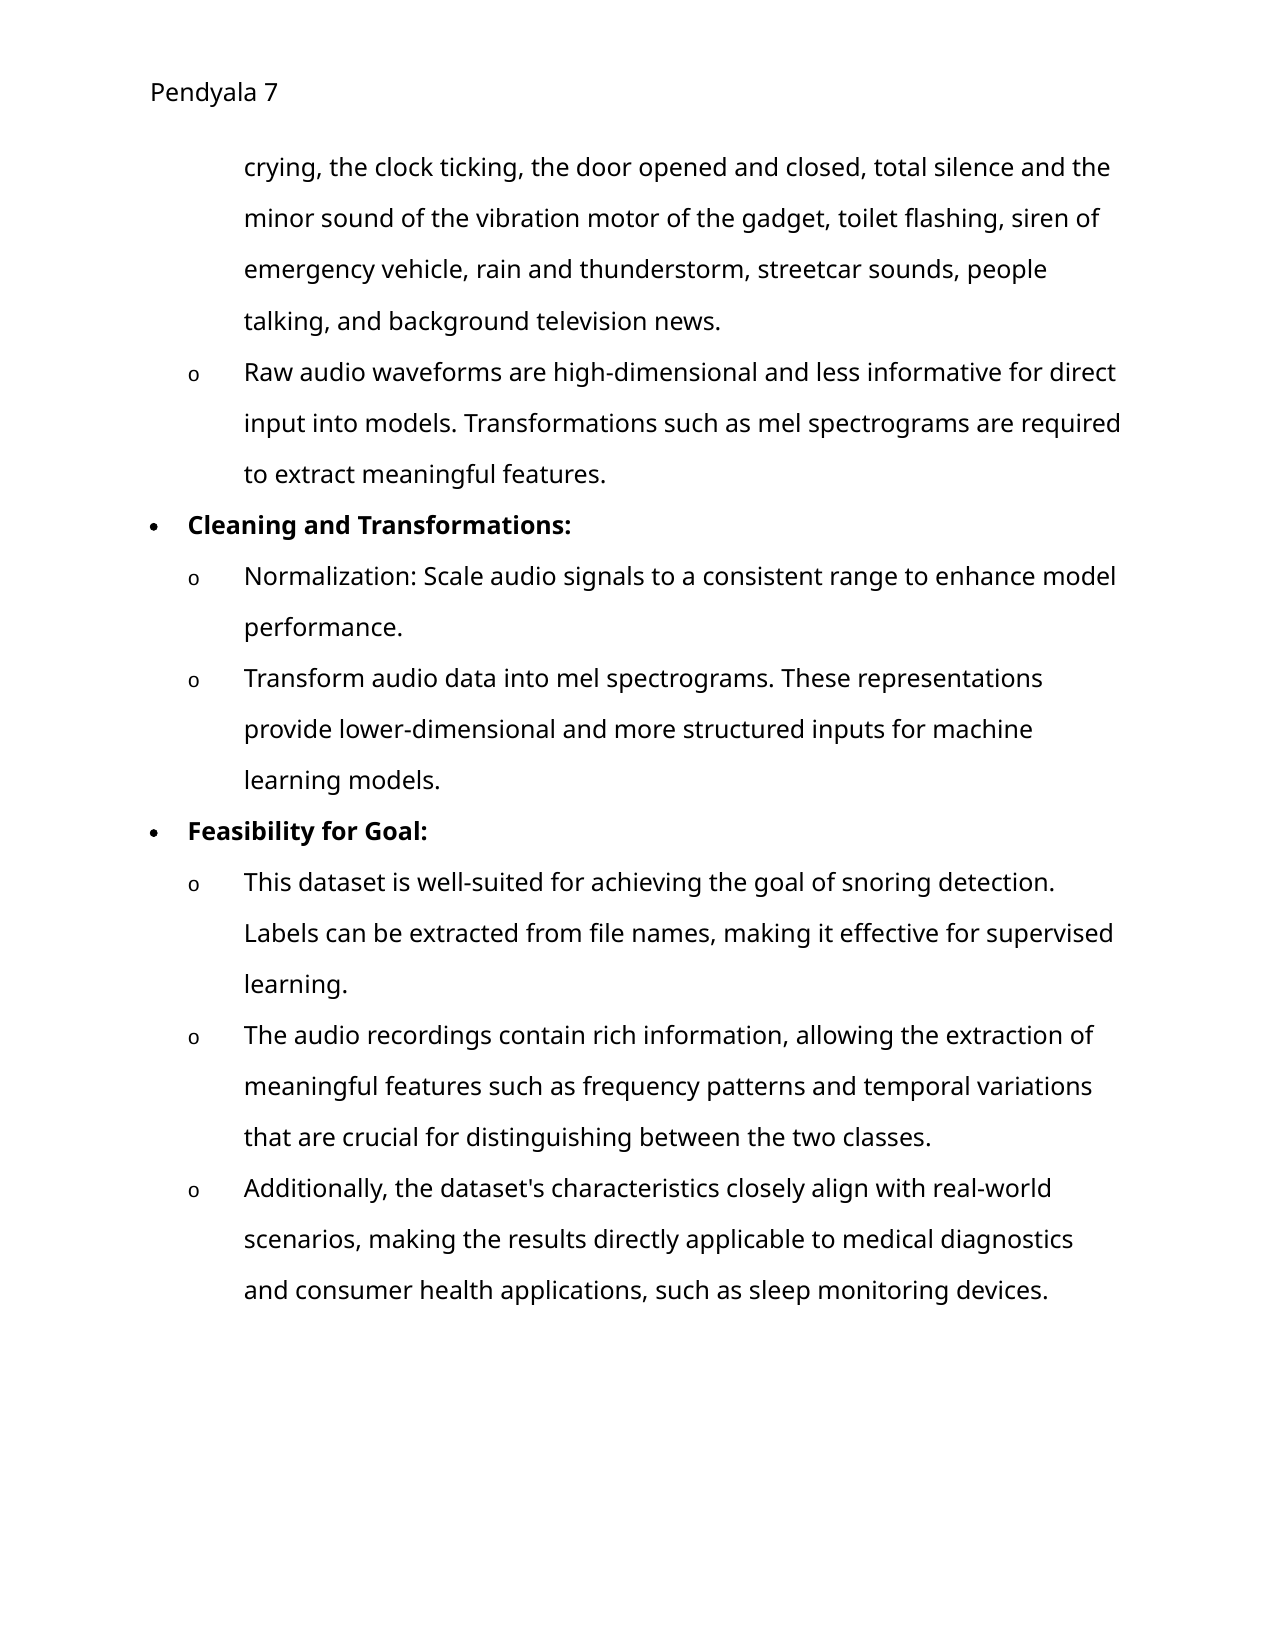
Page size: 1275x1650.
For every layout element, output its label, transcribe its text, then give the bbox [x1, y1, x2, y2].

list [187, 150, 1125, 337]
list Feasibility for Goal: [150, 813, 1125, 848]
list Transform audio data into mel spectrograms. These representations provide lower-dimensional and more structured inputs for machine learning models. [187, 660, 1125, 797]
list This dataset is well-suited for achieving the goal of snoring detection. Labels can be extracted from file names, making it effective for supervised learning. [187, 864, 1125, 1001]
list The audio recordings contain rich information, allowing the extraction of meaningful features such as frequency patterns and temporal variations that are crucial for distinguishing between the two classes. [187, 1018, 1125, 1154]
list Additionally, the dataset's characteristics closely align with real-world scenarios, making the results directly applicable to medical diagnostics and consumer health applications, such as sleep monitoring devices. [187, 1171, 1125, 1307]
list Cleaning and Transformations: [150, 507, 1125, 541]
list Raw audio waveforms are high-dimensional and less informative for direct input into models. Transformations such as mel spectrograms are required to extract meaningful features. [187, 354, 1125, 490]
list Normalization: Scale audio signals to a consistent range to enhance model performance. [187, 558, 1125, 643]
